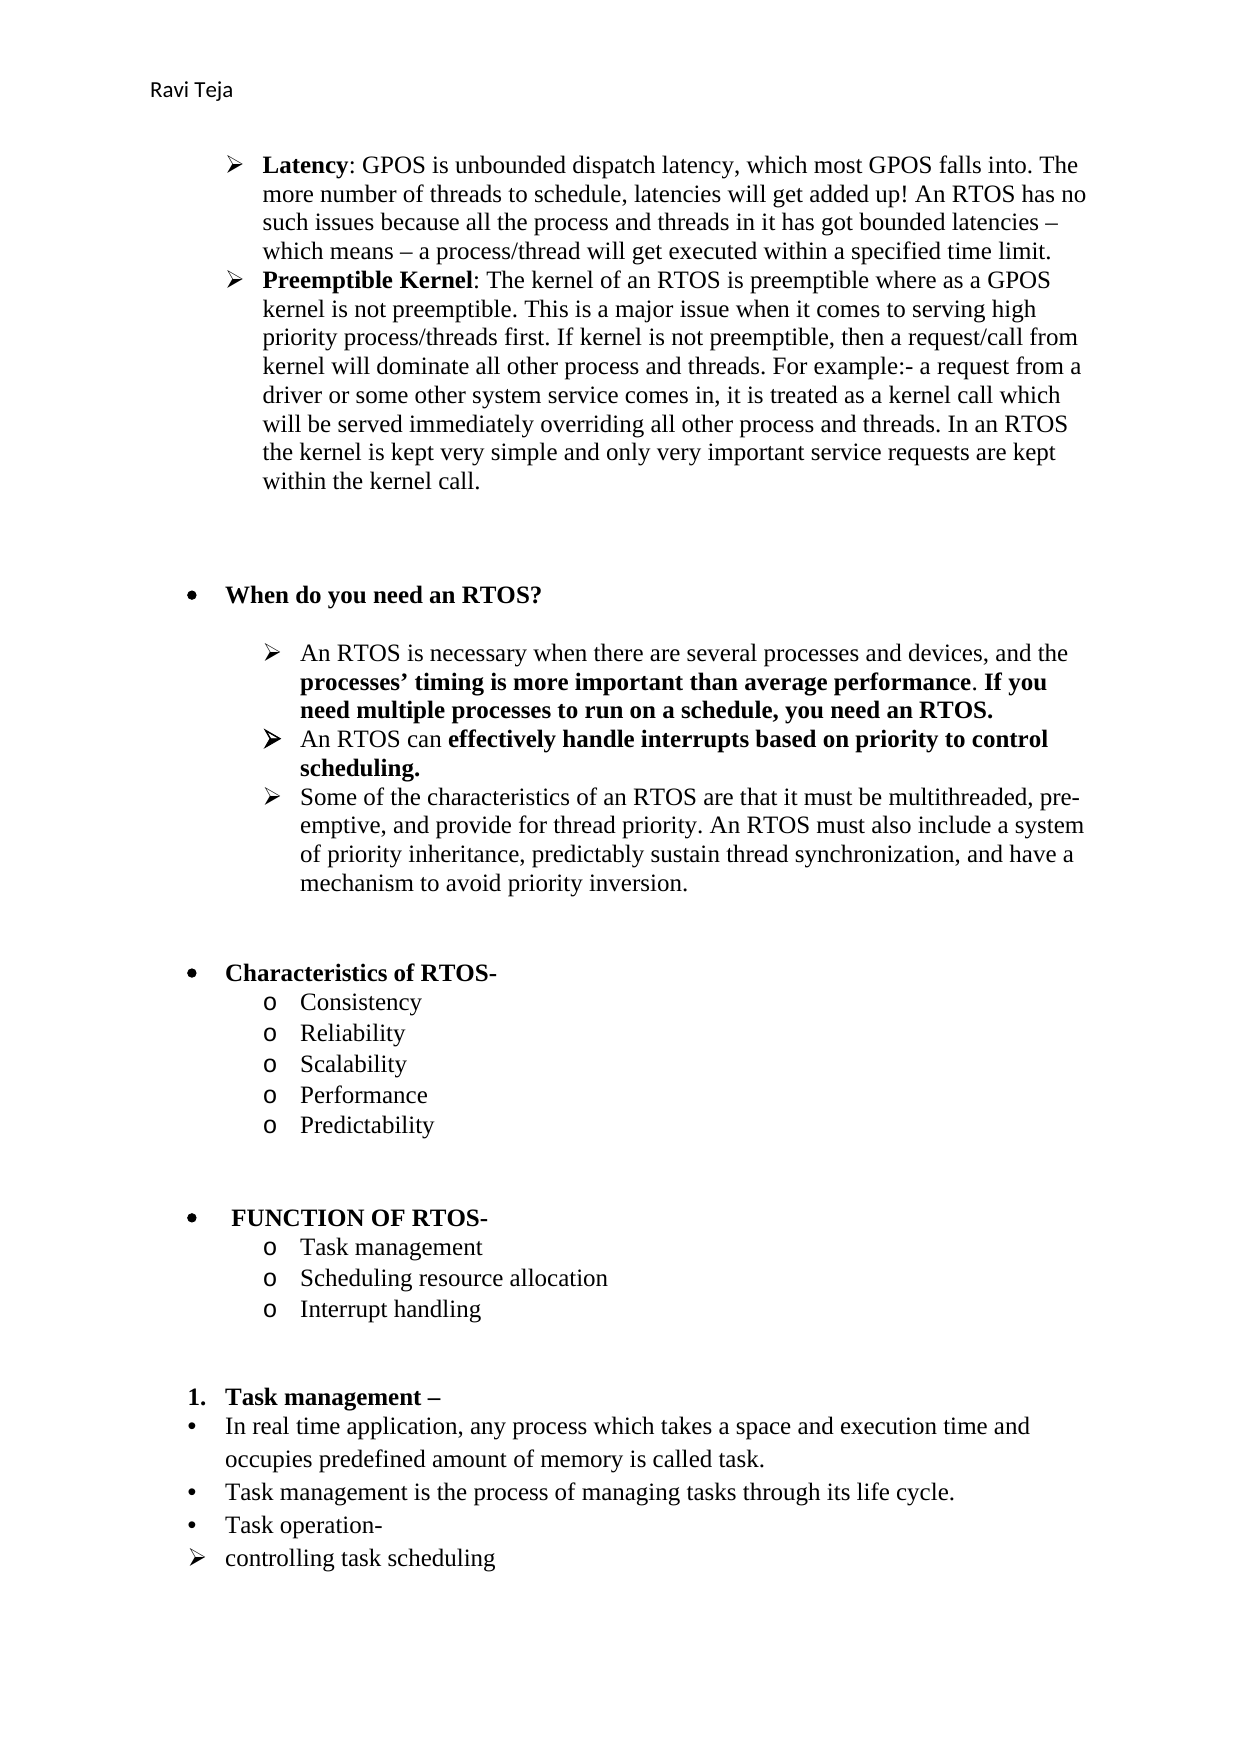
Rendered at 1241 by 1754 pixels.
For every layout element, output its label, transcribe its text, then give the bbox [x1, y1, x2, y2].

list Scalability [262, 1049, 1090, 1080]
list Performance [262, 1080, 1090, 1111]
list Task management – [187, 1382, 1090, 1411]
list Latency: GPOS is unbounded dispatch latency, which most GPOS falls into. The more number of threads to schedule, latencies will get added up! An RTOS has no such issues because all the process and threads in it has got bounded latencies – which means – a process/thread will get executed within a specified time limit. [225, 150, 1090, 265]
list In real time application, any process which takes a space and execution time and occupies predefined amount of memory is called task. [187, 1411, 1090, 1473]
list Task management is the process of managing tasks through its life cycle. [187, 1477, 1090, 1506]
list Characteristics of RTOS- [187, 958, 1090, 987]
list Consistency [262, 987, 1090, 1018]
list FUNCTION OF RTOS- [187, 1203, 1090, 1232]
list When do you need an RTOS? [187, 581, 1090, 609]
list controlling task scheduling [187, 1543, 1090, 1572]
list Predictability [262, 1111, 1090, 1141]
list Interrupt handling [262, 1294, 1090, 1324]
list Task operation- [187, 1510, 1090, 1539]
list Preemptible Kernel: The kernel of an RTOS is preemptible where as a GPOS kernel is not preemptible. This is a major issue when it comes to serving high priority process/threads first. If kernel is not preemptible, then a request/call from kernel will dominate all other process and threads. For example:- a request from a driver or some other system service comes in, it is treated as a kernel call which will be served immediately overriding all other process and threads. In an RTOS the kernel is kept very simple and only very important service requests are kept within the kernel call. [225, 265, 1090, 495]
list Task management [262, 1232, 1090, 1263]
list Some of the characteristics of an RTOS are that it must be multithreaded, pre-emptive, and provide for thread priority. An RTOS must also include a system of priority inheritance, predictably sustain thread synchronization, and have a mechanism to avoid priority inversion. [262, 782, 1090, 897]
list An RTOS is necessary when there are several processes and devices, and the processes’ timing is more important than average performance. If you need multiple processes to run on a schedule, you need an RTOS. [262, 638, 1090, 724]
list Reliability [262, 1018, 1090, 1049]
list An RTOS can effectively handle interrupts based on priority to control scheduling. [262, 724, 1090, 782]
list Scheduling resource allocation [262, 1263, 1090, 1294]
